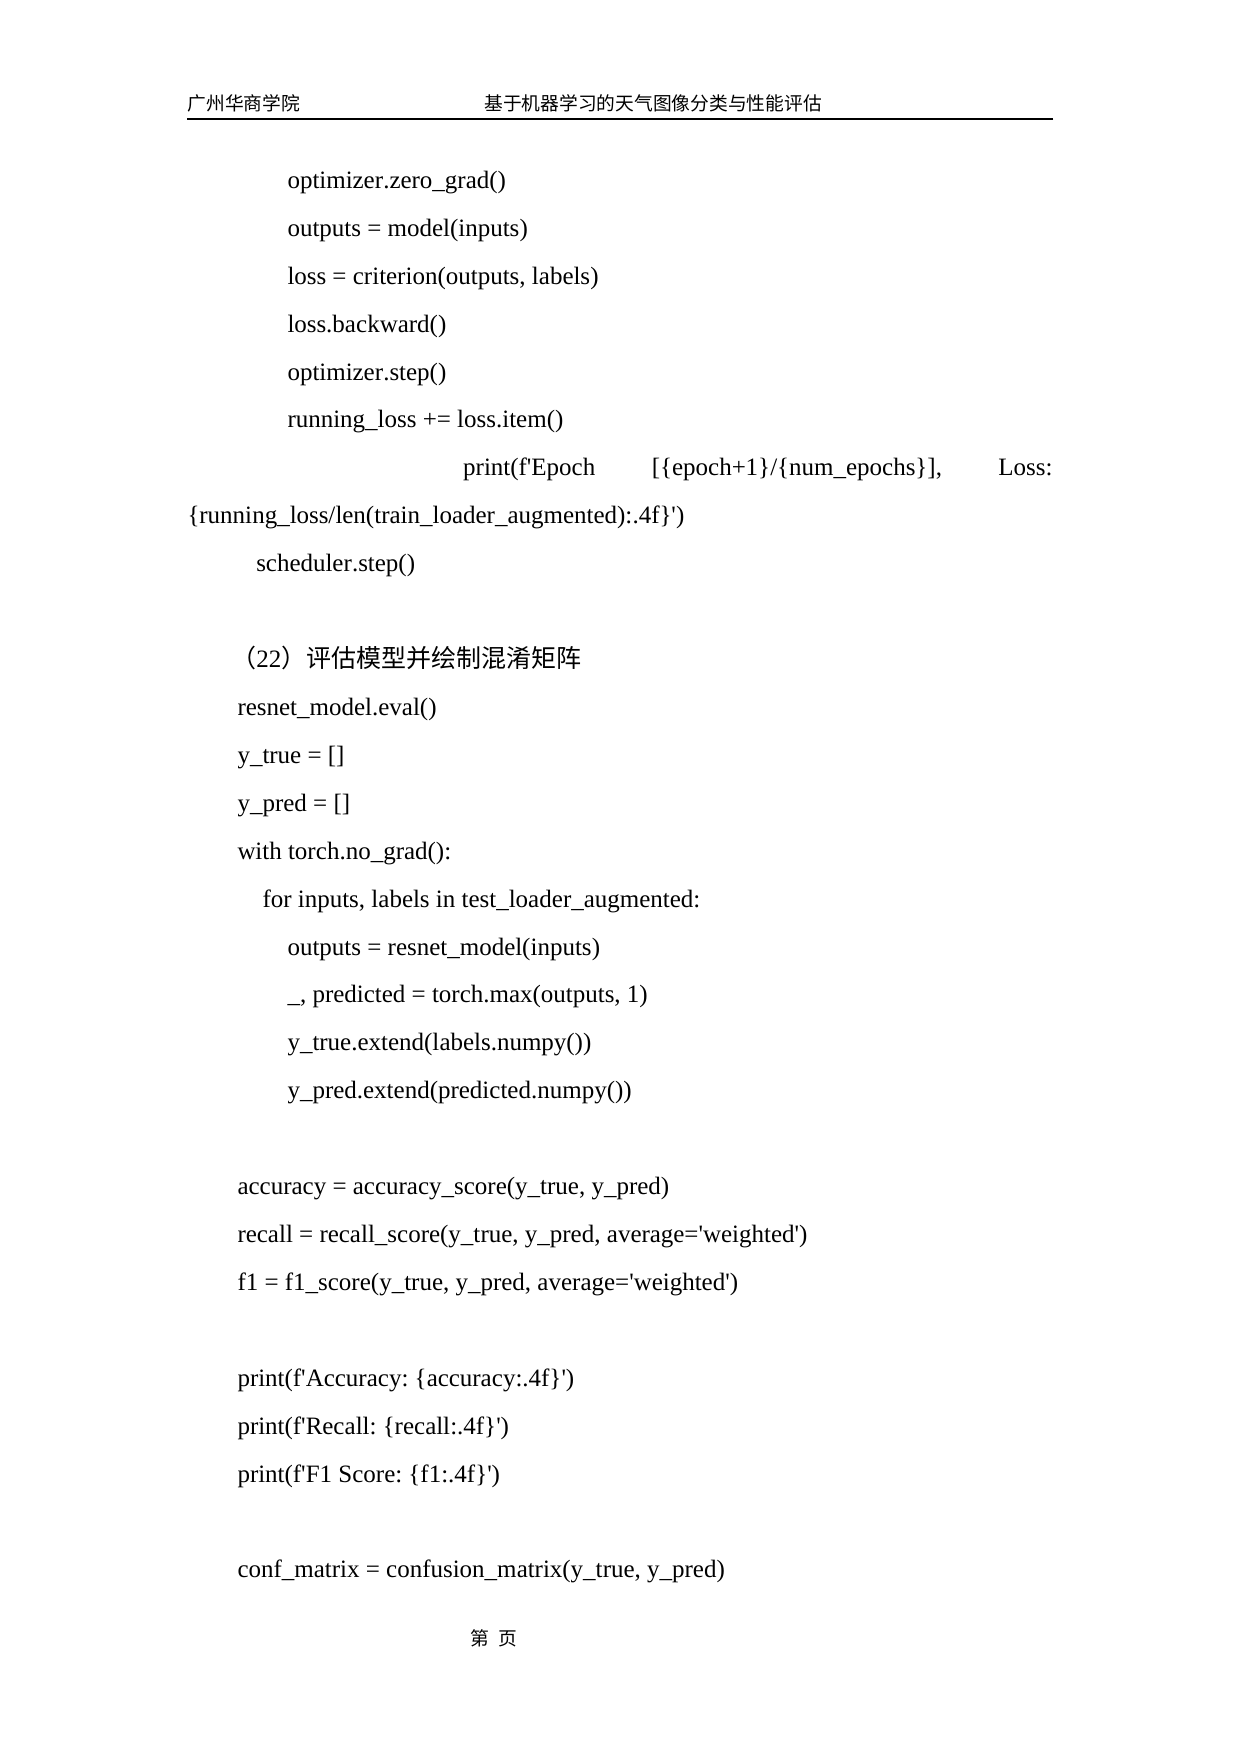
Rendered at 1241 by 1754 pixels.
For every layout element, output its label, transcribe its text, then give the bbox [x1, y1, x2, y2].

text resnet_model.eval() [187, 677, 1053, 725]
text loss = criterion(outputs, labels) [187, 246, 1053, 294]
text optimizer.step() [187, 342, 1053, 389]
text for inputs, labels in test_loader_augmented: [187, 869, 1053, 917]
text print(f'F1 Score: {f1:.4f}') [187, 1444, 1053, 1492]
text y_pred = [] [187, 773, 1053, 821]
text print(f'Accuracy: {accuracy:.4f}') [187, 1348, 1053, 1396]
text y_true = [] [187, 725, 1053, 773]
text running_loss += loss.item() [187, 389, 1053, 437]
text optimizer.zero_grad() [187, 150, 1053, 198]
text outputs = model(inputs) [187, 198, 1053, 246]
text outputs = resnet_model(inputs) [187, 917, 1053, 964]
text scheduler.step() [187, 533, 1053, 581]
text f1 = f1_score(y_true, y_pred, average='weighted') [187, 1252, 1053, 1300]
text accuracy = accuracy_score(y_true, y_pred) [187, 1156, 1053, 1204]
text _, predicted = torch.max(outputs, 1) [187, 964, 1053, 1012]
text with torch.no_grad(): [187, 821, 1053, 869]
text print(f'Epoch [{epoch+1}/{num_epochs}], Loss: {running_loss/len(train_loader_augmented):.4f}') [187, 437, 1053, 533]
text y_pred.extend(predicted.numpy()) [187, 1060, 1053, 1108]
text recall = recall_score(y_true, y_pred, average='weighted') [187, 1204, 1053, 1252]
text print(f'Recall: {recall:.4f}') [187, 1396, 1053, 1444]
text loss.backward() [187, 294, 1053, 342]
text conf_matrix = confusion_matrix(y_true, y_pred) [187, 1539, 1053, 1587]
text y_true.extend(labels.numpy()) [187, 1012, 1053, 1060]
text （22）评估模型并绘制混淆矩阵 [187, 629, 1053, 677]
